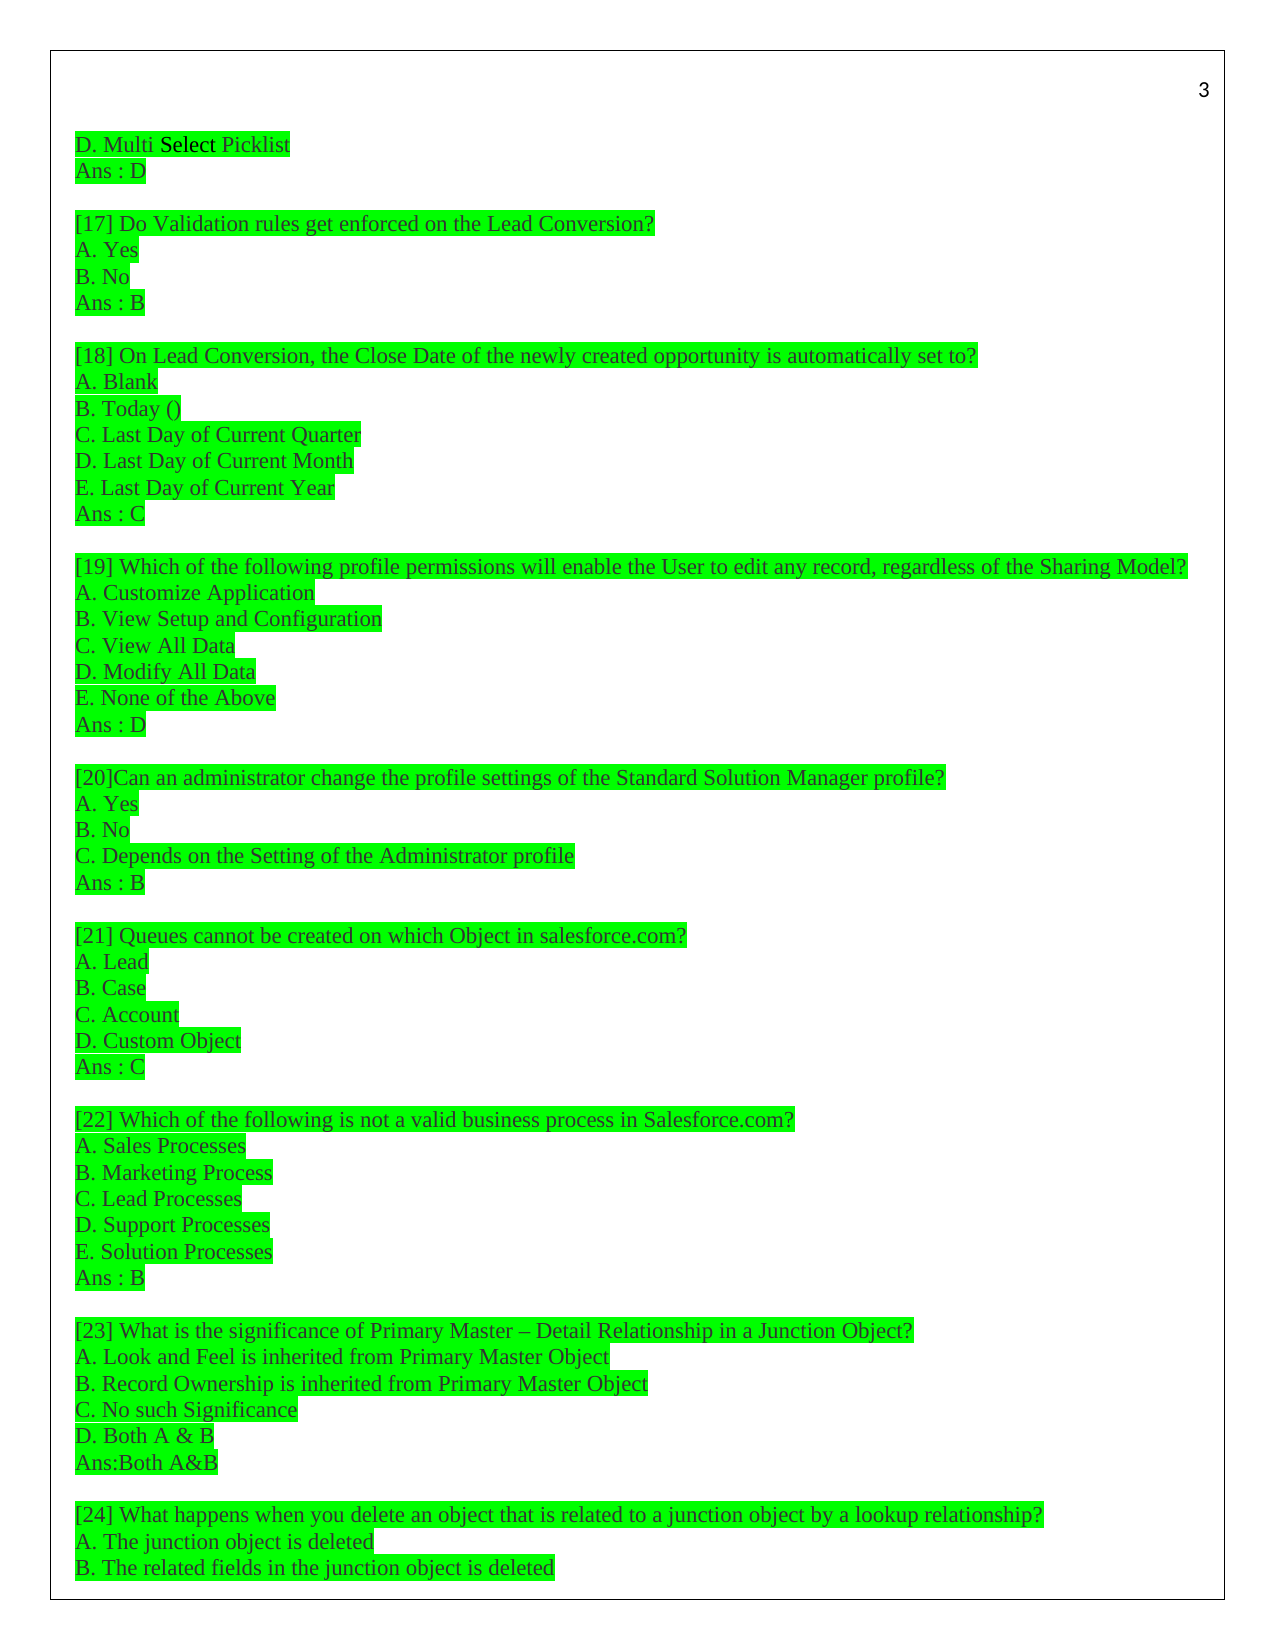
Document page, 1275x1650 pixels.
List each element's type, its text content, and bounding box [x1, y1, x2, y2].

text [22] Which of the following is not a valid business process in Salesforce.com? A. Sales Processes B. Marketing Process C. Lead Processes D. Support Processes E. Solution Processes Ans : B [75, 1106, 1209, 1291]
text [19] Which of the following profile permissions will enable the User to edit any record, regardless of the Sharing Model? A. Customize Application B. View Setup and Configuration C. View All Data D. Modify All Data E. None of the Above Ans : D [75, 553, 1209, 737]
text [23] What is the significance of Primary Master – Detail Relationship in a Junction Object? A. Look and Feel is inherited from Primary Master Object B. Record Ownership is inherited from Primary Master Object C. No such Significance D. Both A & B Ans:Both A&B [75, 1317, 1209, 1475]
text [18] On Lead Conversion, the Close Date of the newly created opportunity is automatically set to? A. Blank B. Today () C. Last Day of Current Quarter D. Last Day of Current Month E. Last Day of Current Year Ans : C [75, 342, 1209, 526]
text [17] Do Validation rules get enforced on the Lead Conversion? A. Yes B. No Ans : B [130, 210, 1209, 316]
text [21] Queues cannot be created on which Object in salesforce.com? A. Lead B. Case C. Account D. Custom Object Ans : C [75, 922, 1209, 1080]
text [20]Can an administrator change the profile settings of the Standard Solution Manager profile? A. Yes B. No C. Depends on the Setting of the Administrator profile Ans : B [75, 763, 1209, 895]
